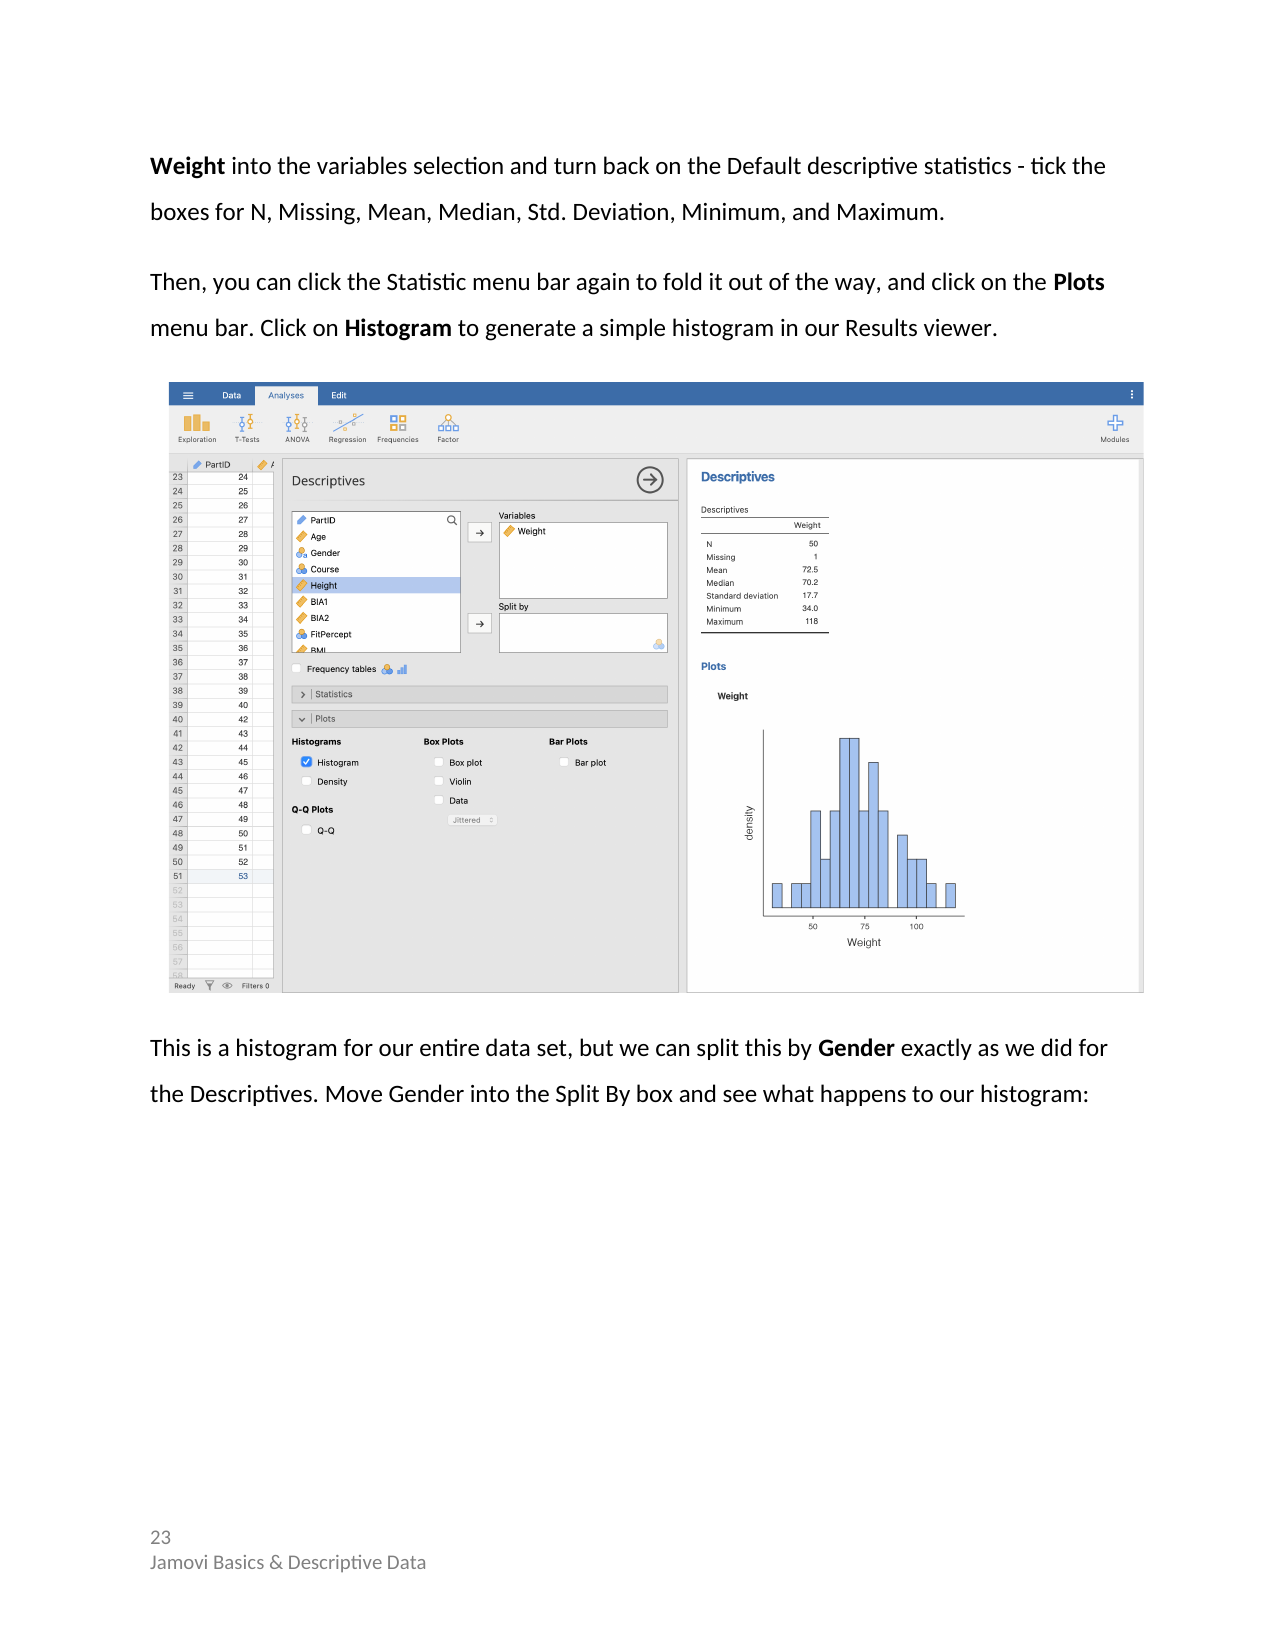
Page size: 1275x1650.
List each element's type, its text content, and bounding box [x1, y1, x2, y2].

text Then, you can click the Statistic menu bar again to fold it out of the way, and click on the Plots menu bar. Click on Histogram to generate a simple histogram in our Results viewer. [150, 266, 1125, 343]
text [150, 150, 1125, 226]
picture [168, 382, 1144, 993]
text This is a histogram for our entire data set, but we can split this by Gender exactly as we did for the Descriptives. Move Gender into the Split By box and see what happens to our histogram: [150, 1032, 1125, 1109]
